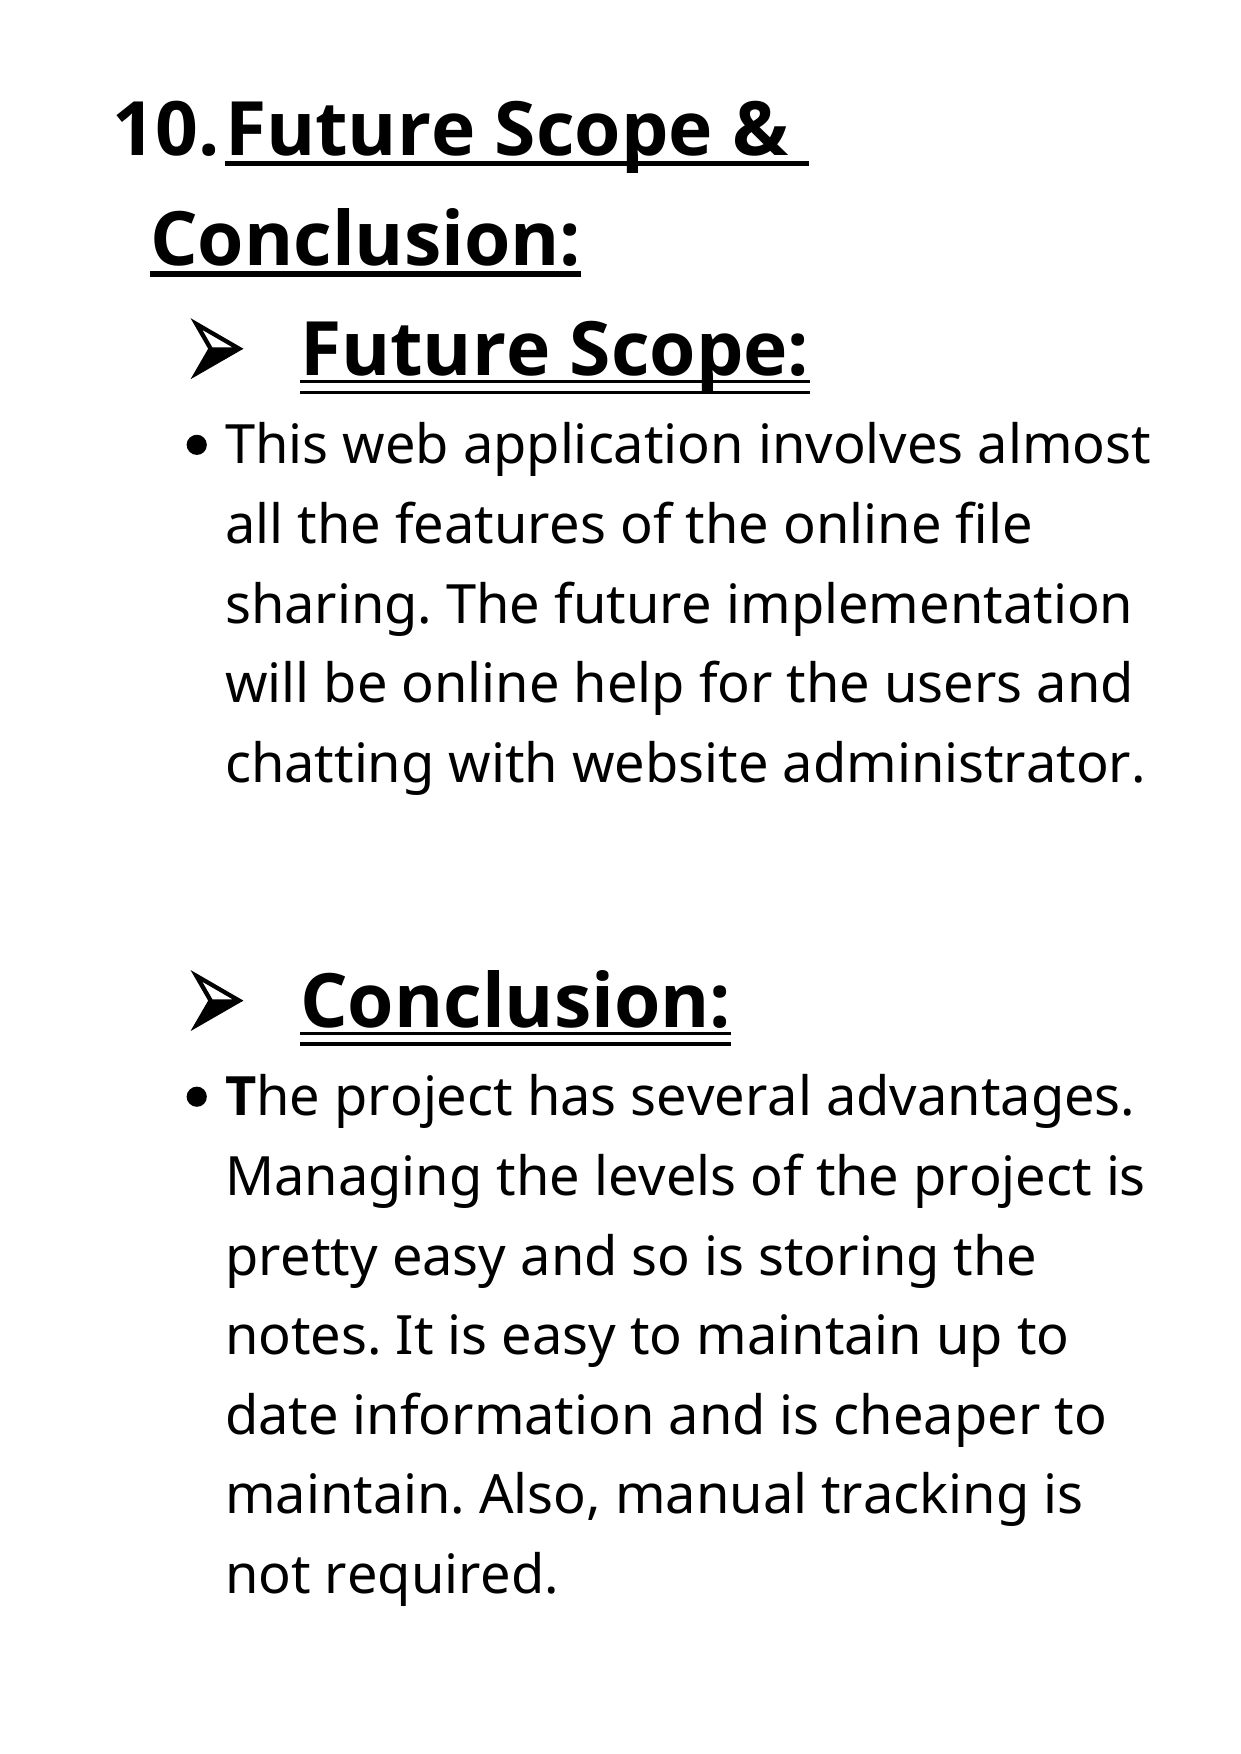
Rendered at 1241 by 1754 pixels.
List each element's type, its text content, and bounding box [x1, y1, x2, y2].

list Conclusion: [187, 947, 1165, 1050]
list The project has several advantages. Managing the levels of the project is pretty easy and so is storing the notes. It is easy to maintain up to date information and is cheaper to maintain. Also, manual tracking is not required. [187, 1058, 1165, 1609]
list Future Scope: [187, 296, 1165, 398]
list Future Scope & Conclusion: [112, 75, 1165, 287]
list This web application involves almost all the features of the online file sharing. The future implementation will be online help for the users and chatting with website administrator. [187, 406, 1165, 798]
